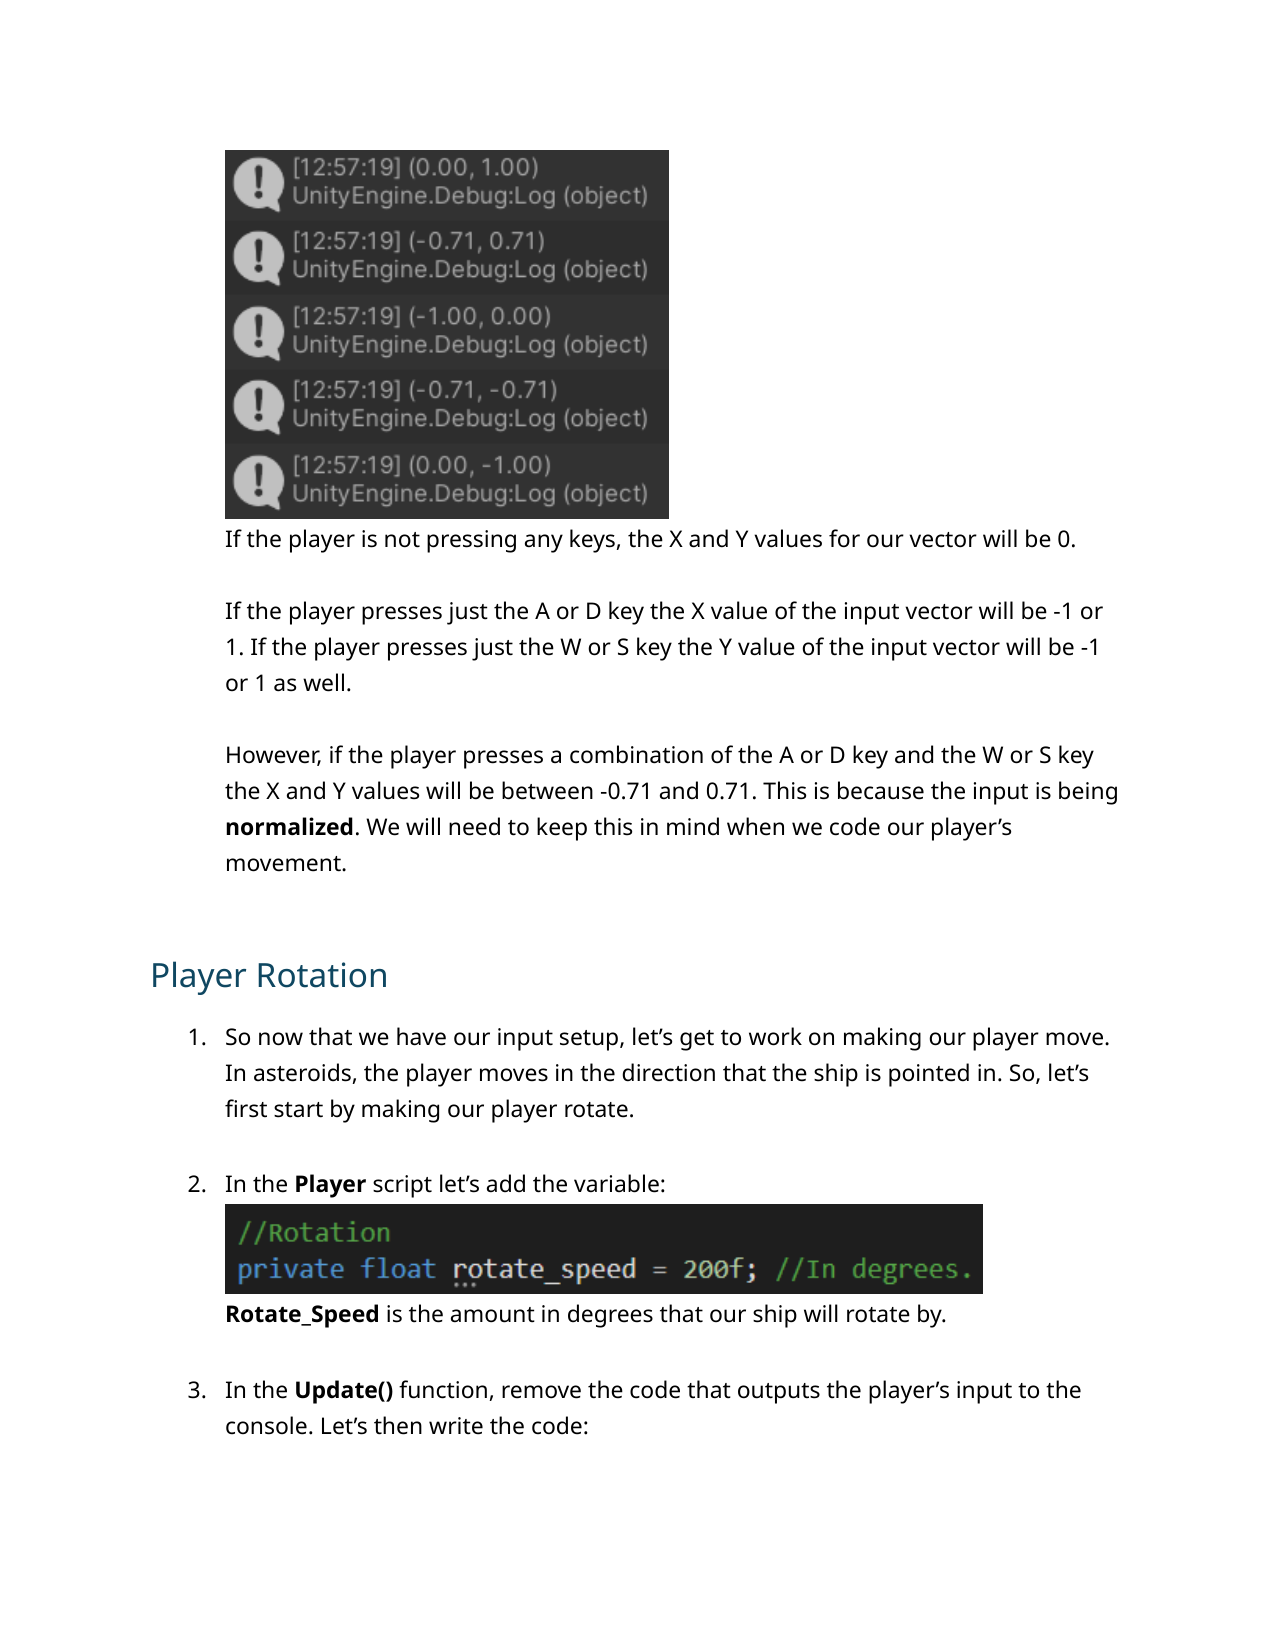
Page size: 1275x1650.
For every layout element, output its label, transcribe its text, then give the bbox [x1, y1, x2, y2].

picture [225, 1204, 983, 1294]
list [187, 150, 1125, 878]
picture [225, 150, 669, 519]
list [187, 1374, 1125, 1441]
text Player Rotation [150, 952, 1125, 997]
list So now that we have our input setup, let’s get to work on making our player move. In asteroids, the player moves in the direction that the ship is pointed in. So, let’s first start by making our player rotate. [187, 1021, 1125, 1163]
